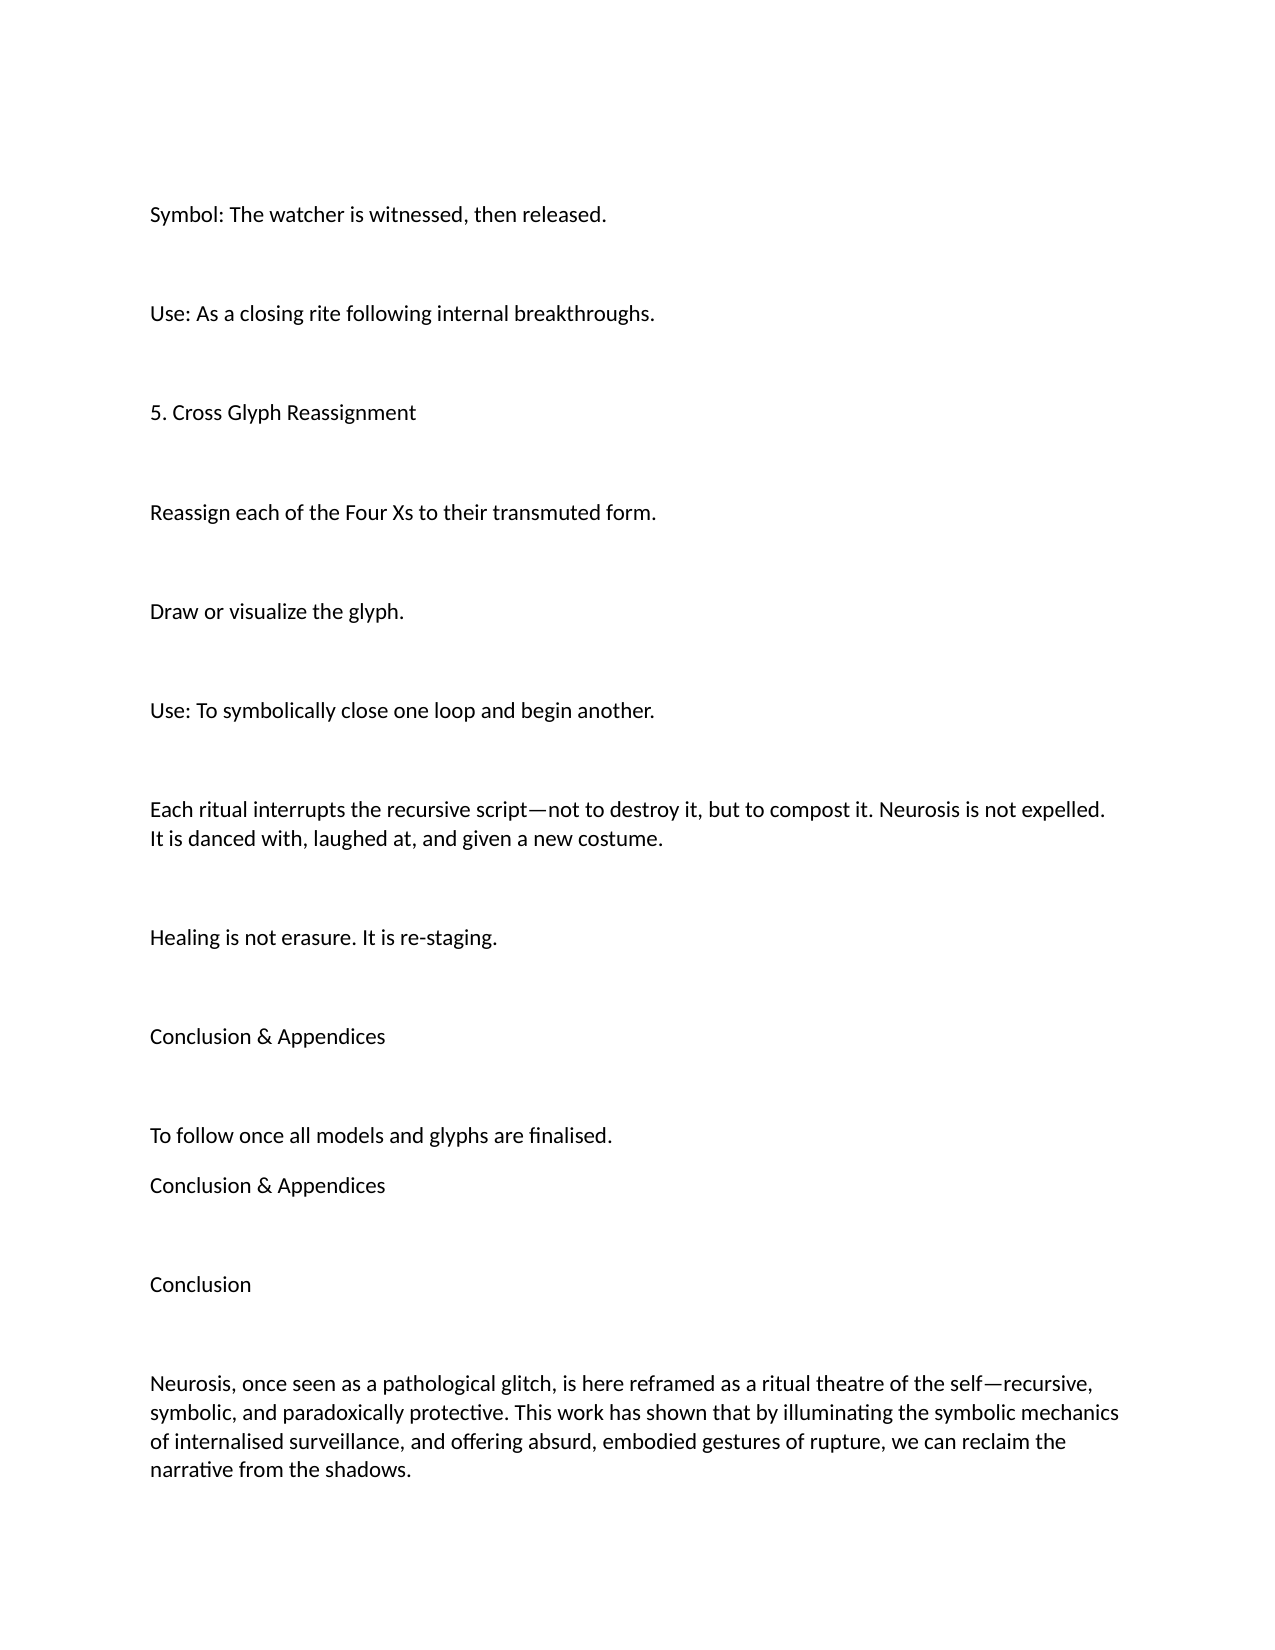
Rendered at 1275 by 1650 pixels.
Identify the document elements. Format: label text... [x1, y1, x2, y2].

text Healing is not erasure. It is re-staging. [150, 922, 1125, 951]
text Use: As a closing rite following internal breakthroughs. [150, 299, 1125, 327]
text Use: To symbolically close one loop and begin another. [150, 695, 1125, 724]
text Each ritual interrupts the recursive script—not to destroy it, but to compost it. Neurosis is not expelled. It is danced with, laughed at, and given a new costume. [150, 794, 1125, 852]
text Draw or visualize the glyph. [150, 596, 1125, 625]
text Conclusion & Appendices [150, 1170, 1125, 1199]
text Conclusion & Appendices [150, 1022, 1125, 1050]
text Conclusion [150, 1269, 1125, 1298]
text Neurosis, once seen as a pathological glitch, is here reframed as a ritual theatre of the self—recursive, symbolic, and paradoxically protective. This work has shown that by illuminating the symbolic mechanics of internalised surveillance, and offering absurd, embodied gestures of rupture, we can reclaim the narrative from the shadows. [150, 1369, 1125, 1484]
text 5. Cross Glyph Reassignment [150, 398, 1125, 427]
text Symbol: The watcher is witnessed, then released. [150, 199, 1125, 228]
text Reassign each of the Four Xs to their transmuted form. [150, 497, 1125, 526]
text To follow once all models and glyphs are finalised. [150, 1121, 1125, 1149]
